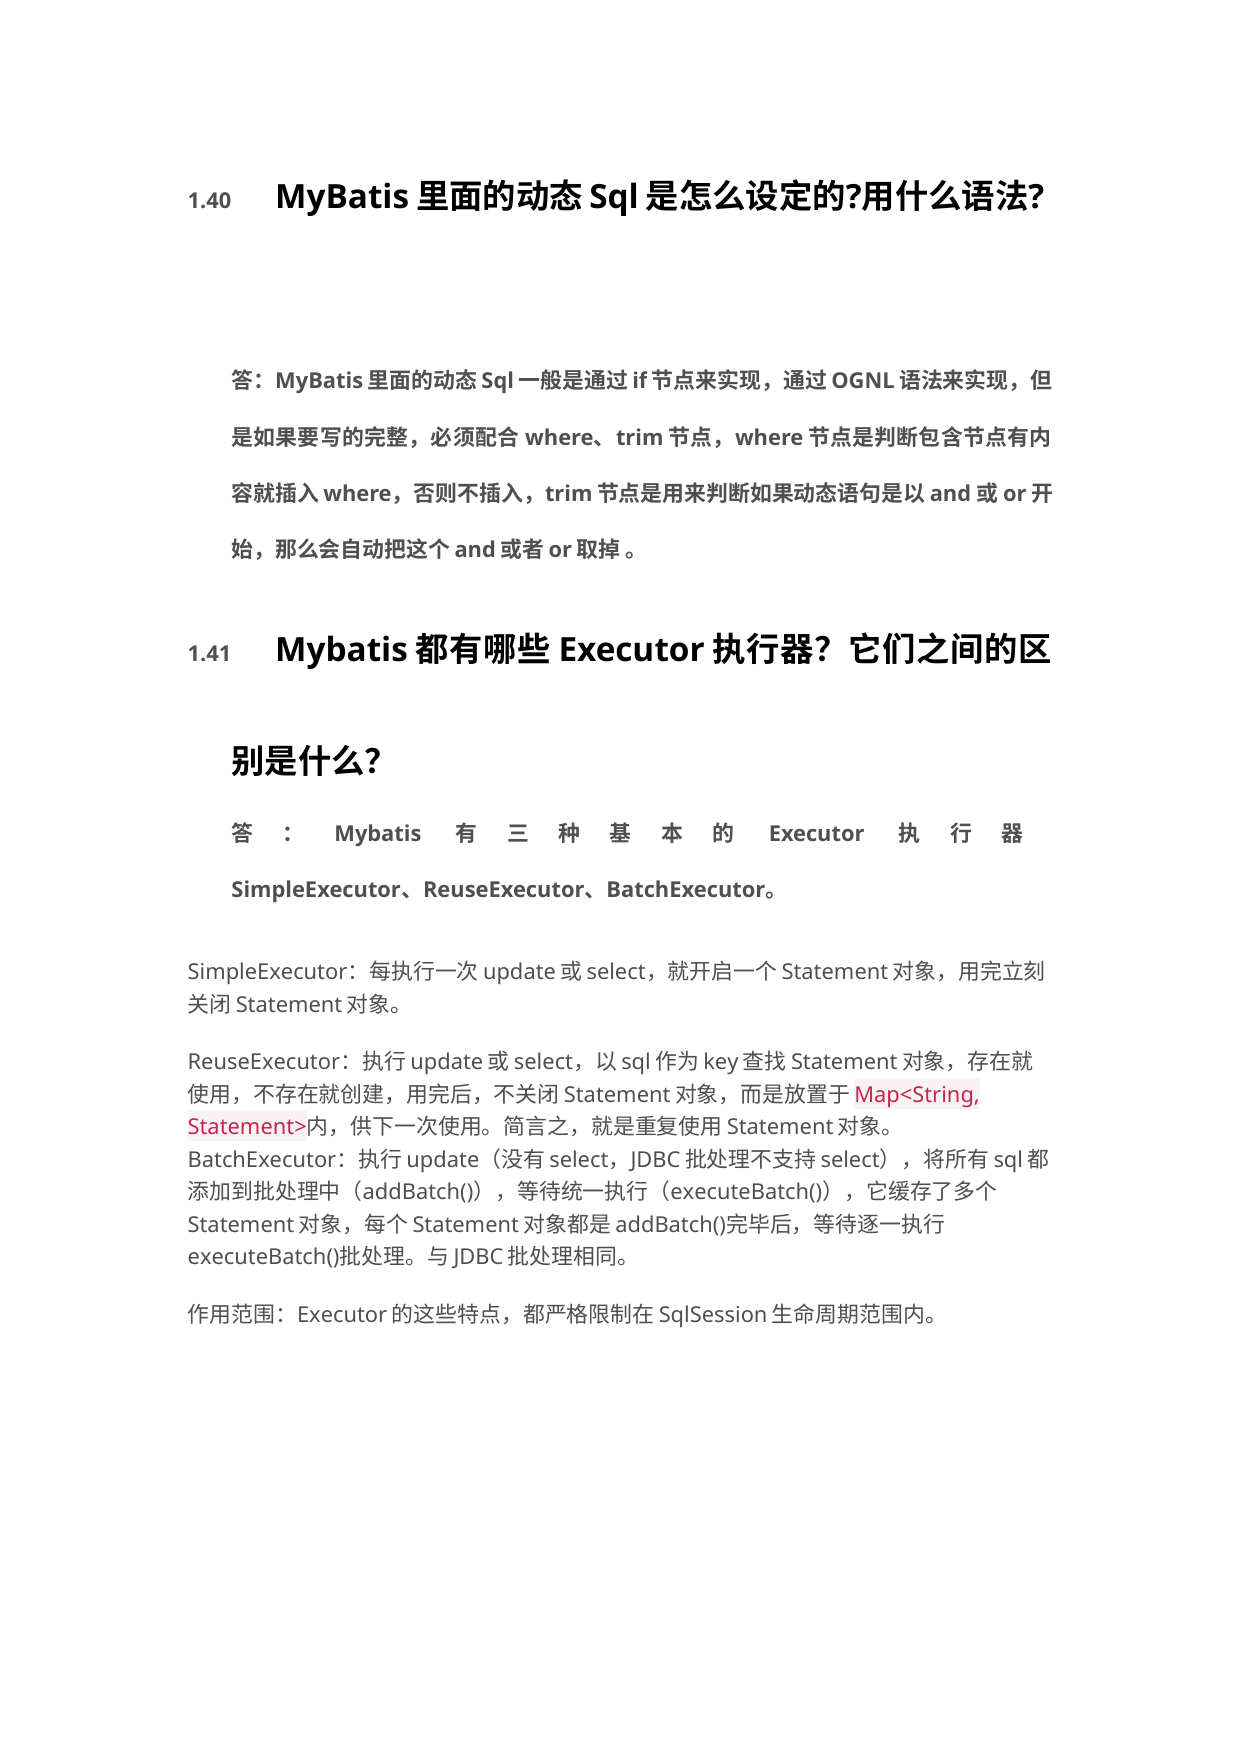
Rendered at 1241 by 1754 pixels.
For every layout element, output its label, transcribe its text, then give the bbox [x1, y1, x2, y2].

subtitle Mybatis都有哪些Executor执行器？它们之间的区别是什么？ 答：Mybatis有三种基本的Executor执行器，SimpleExecutor、ReuseExecutor、BatchExecutor。 [187, 614, 1053, 904]
subtitle MyBatis里面的动态Sql是怎么设定的?用什么语法? 答：MyBatis里面的动态Sql一般是通过if节点来实现，通过OGNL语法来实现，但是如果要写的完整，必须配合where、trim节点，where节点是判断包含节点有内容就插入where，否则不插入，trim节点是用来判断如果动态语句是以and 或or开始，那么会自动把这个and或者or取掉 。 [187, 162, 1053, 564]
text SimpleExecutor：每执行一次update或select，就开启一个Statement对象，用完立刻关闭Statement对象。 [187, 954, 1053, 1019]
text 作用范围：Executor的这些特点，都严格限制在SqlSession生命周期范围内。 [187, 1297, 1053, 1329]
text BatchExecutor：执行update（没有select，JDBC批处理不支持select），将所有sql都添加到批处理中（addBatch()），等待统一执行（executeBatch()），它缓存了多个Statement对象，每个Statement对象都是addBatch()完毕后，等待逐一执行executeBatch()批处理。与JDBC批处理相同。 [187, 1142, 1053, 1272]
text ReuseExecutor：执行update或select，以sql作为key查找Statement对象，存在就使用，不存在就创建，用完后，不关闭Statement对象，而是放置于Map<String, Statement>内，供下一次使用。简言之，就是重复使用Statement对象。 [187, 1044, 1053, 1142]
